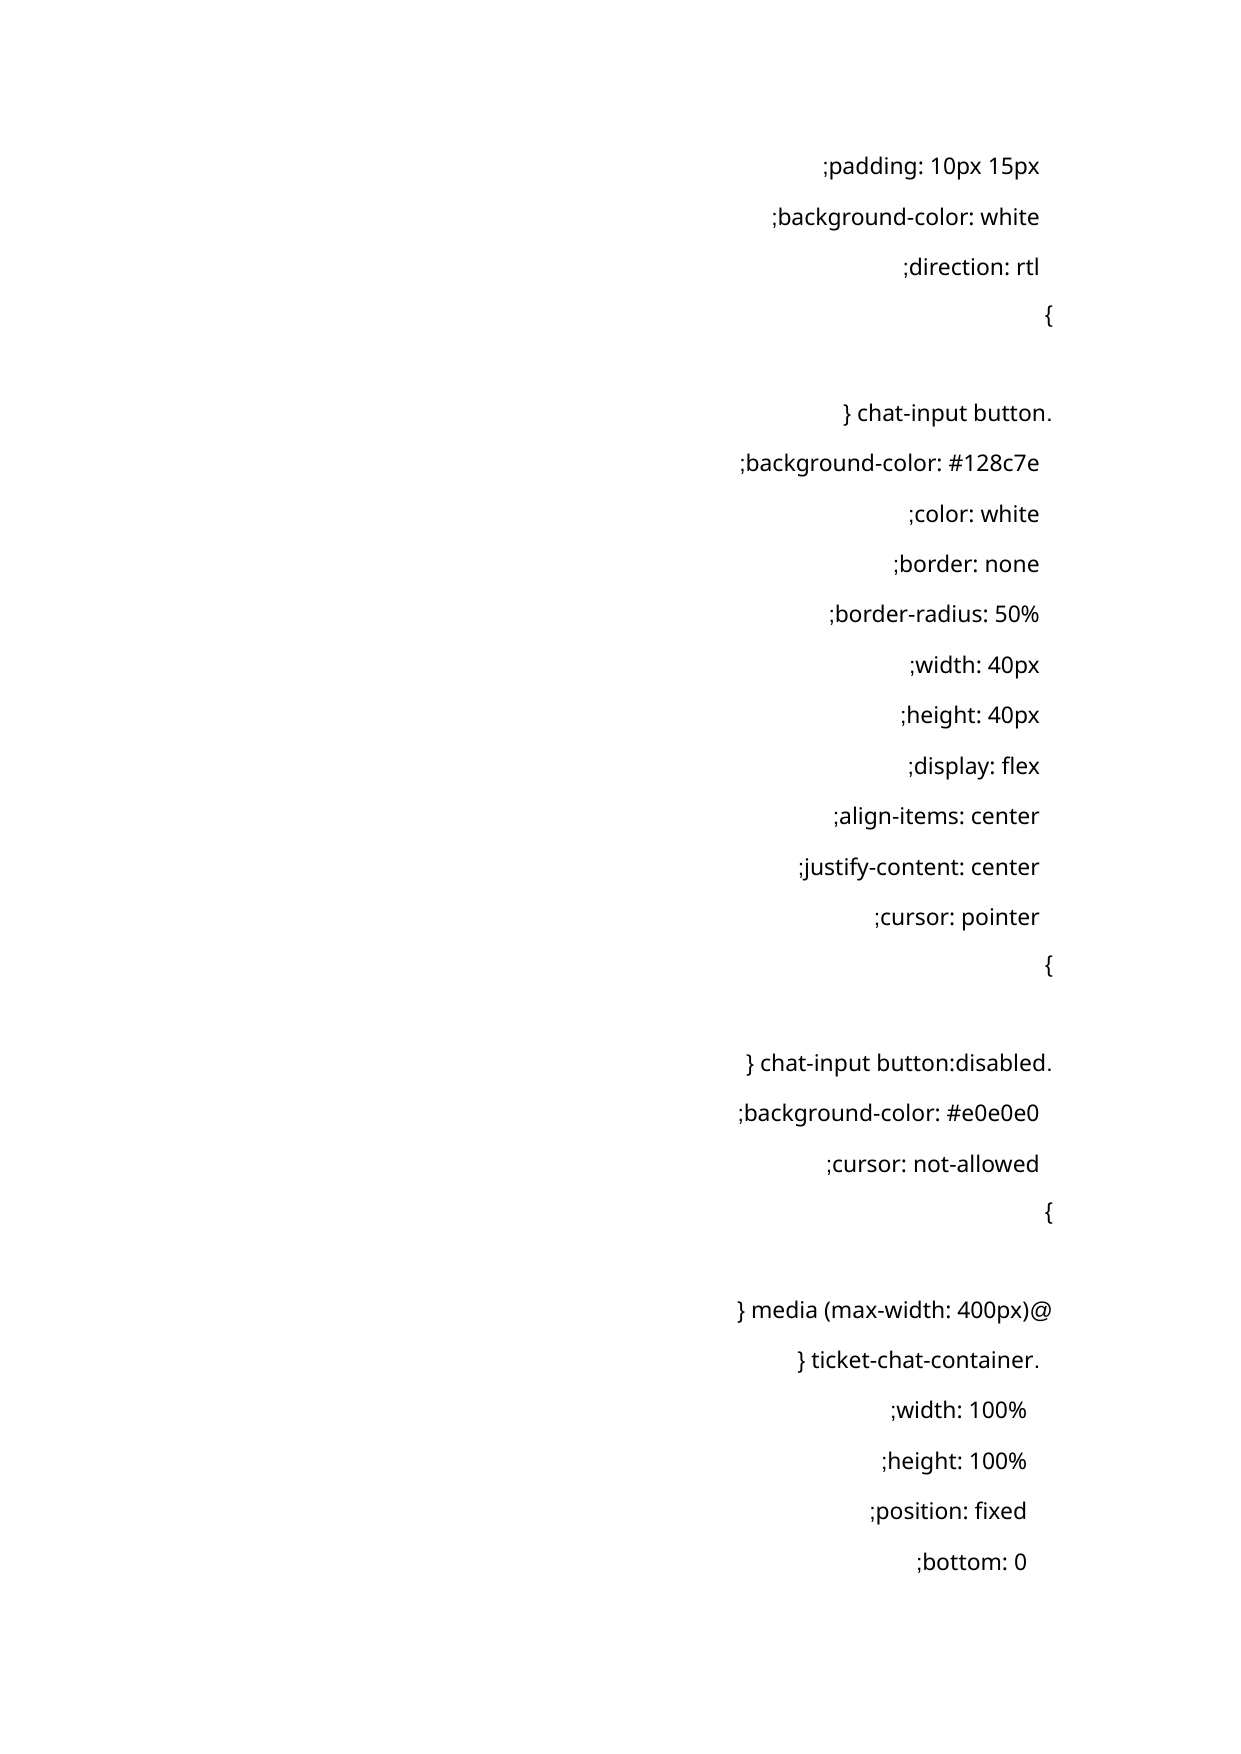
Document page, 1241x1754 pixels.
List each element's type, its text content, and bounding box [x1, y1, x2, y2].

text cursor: pointer; [187, 901, 1053, 932]
text height: 100%; [187, 1445, 1053, 1476]
text padding: 10px 15px; [187, 150, 1053, 181]
text display: flex; [187, 750, 1053, 781]
text .ticket-chat-container { [187, 1344, 1053, 1375]
text } [187, 301, 1053, 328]
text direction: rtl; [187, 251, 1053, 282]
text position: fixed; [187, 1495, 1053, 1527]
text border: none; [187, 548, 1053, 579]
text .chat-input button { [187, 397, 1053, 428]
text bottom: 0; [187, 1546, 1053, 1577]
text cursor: not-allowed; [187, 1148, 1053, 1179]
text align-items: center; [187, 800, 1053, 831]
text background-color: #128c7e; [187, 447, 1053, 478]
text @media (max-width: 400px) { [187, 1294, 1053, 1325]
text } [187, 1198, 1053, 1224]
text background-color: #e0e0e0; [187, 1097, 1053, 1128]
text justify-content: center; [187, 851, 1053, 882]
text border-radius: 50%; [187, 598, 1053, 630]
text } [187, 951, 1053, 978]
text height: 40px; [187, 699, 1053, 731]
text .chat-input button:disabled { [187, 1047, 1053, 1078]
text color: white; [187, 498, 1053, 529]
text width: 40px; [187, 649, 1053, 680]
text width: 100%; [187, 1394, 1053, 1426]
text background-color: white; [187, 200, 1053, 232]
